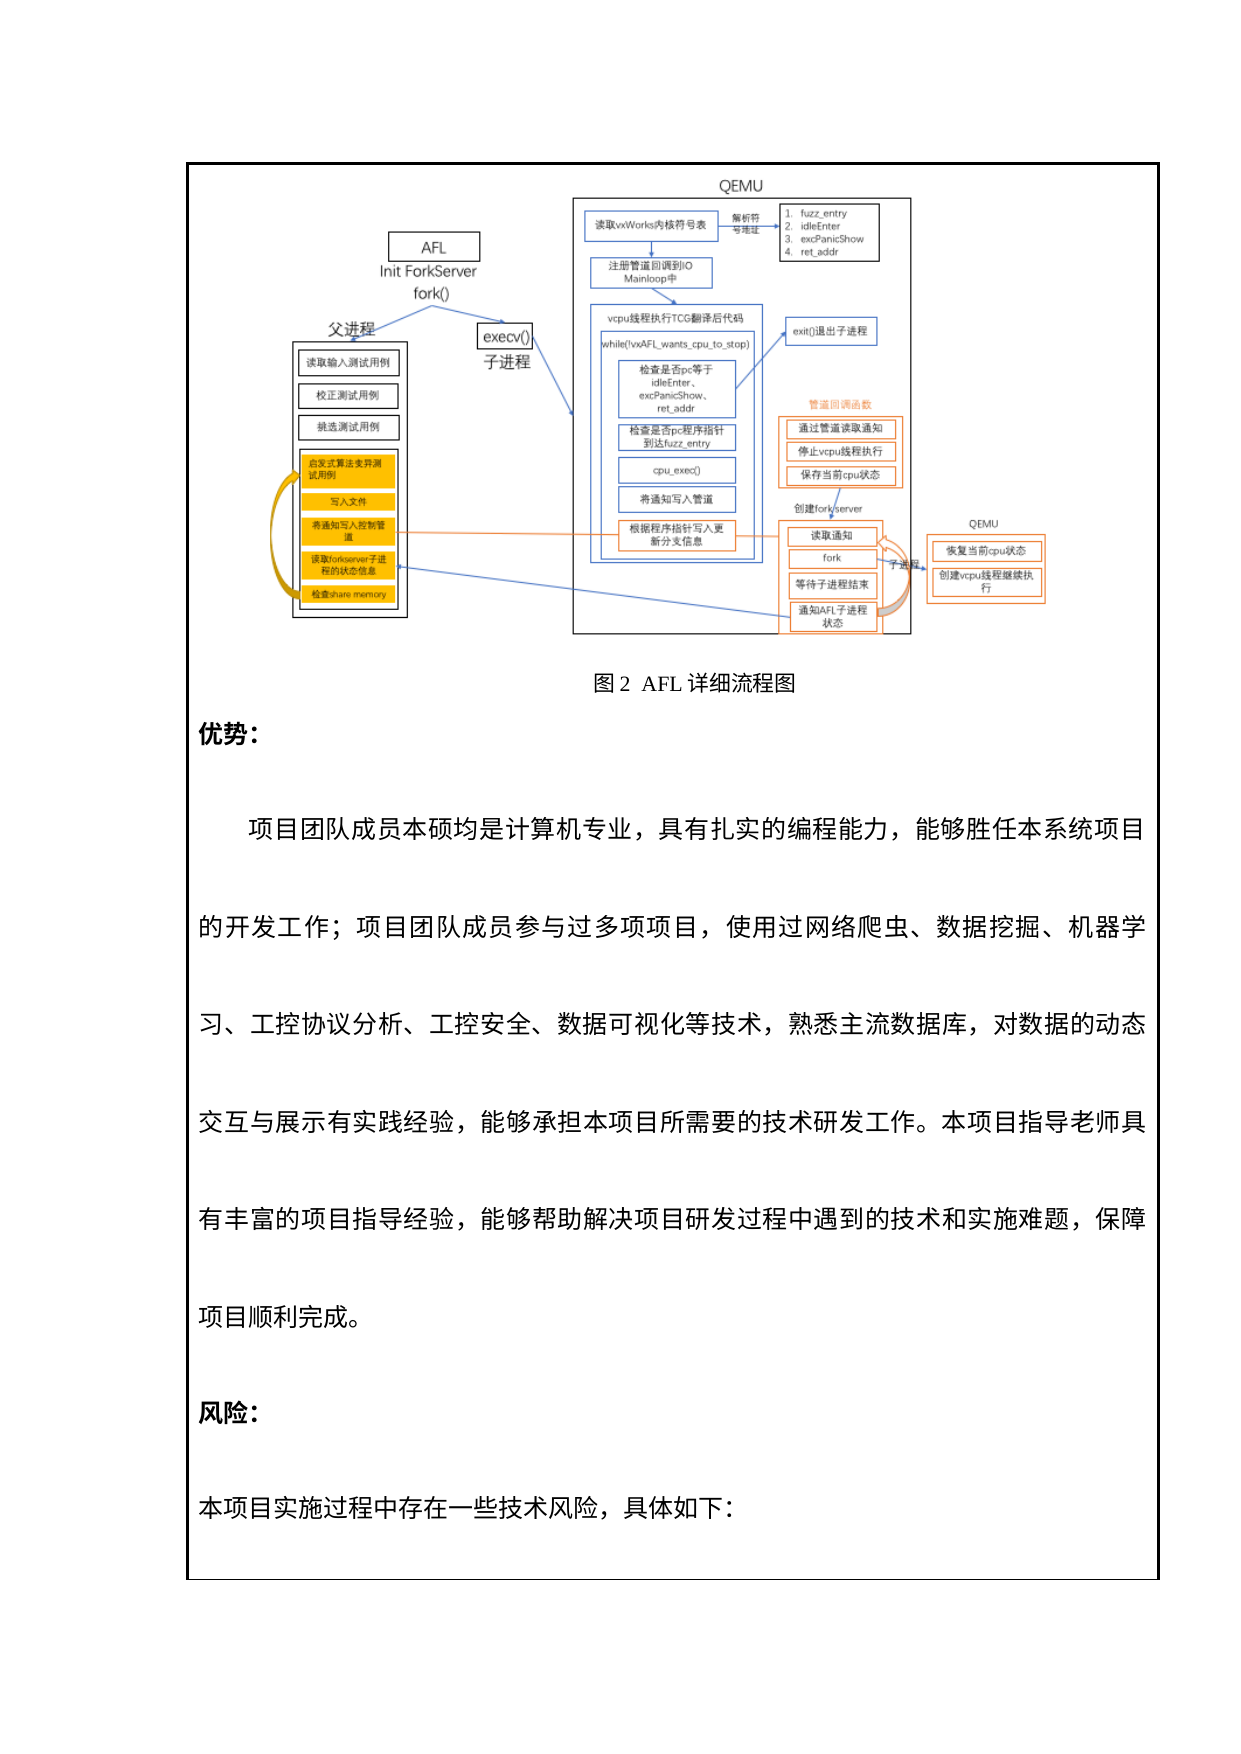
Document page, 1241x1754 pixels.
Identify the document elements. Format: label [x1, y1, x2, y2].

picture [248, 165, 1089, 638]
table_cell [189, 165, 1157, 1579]
